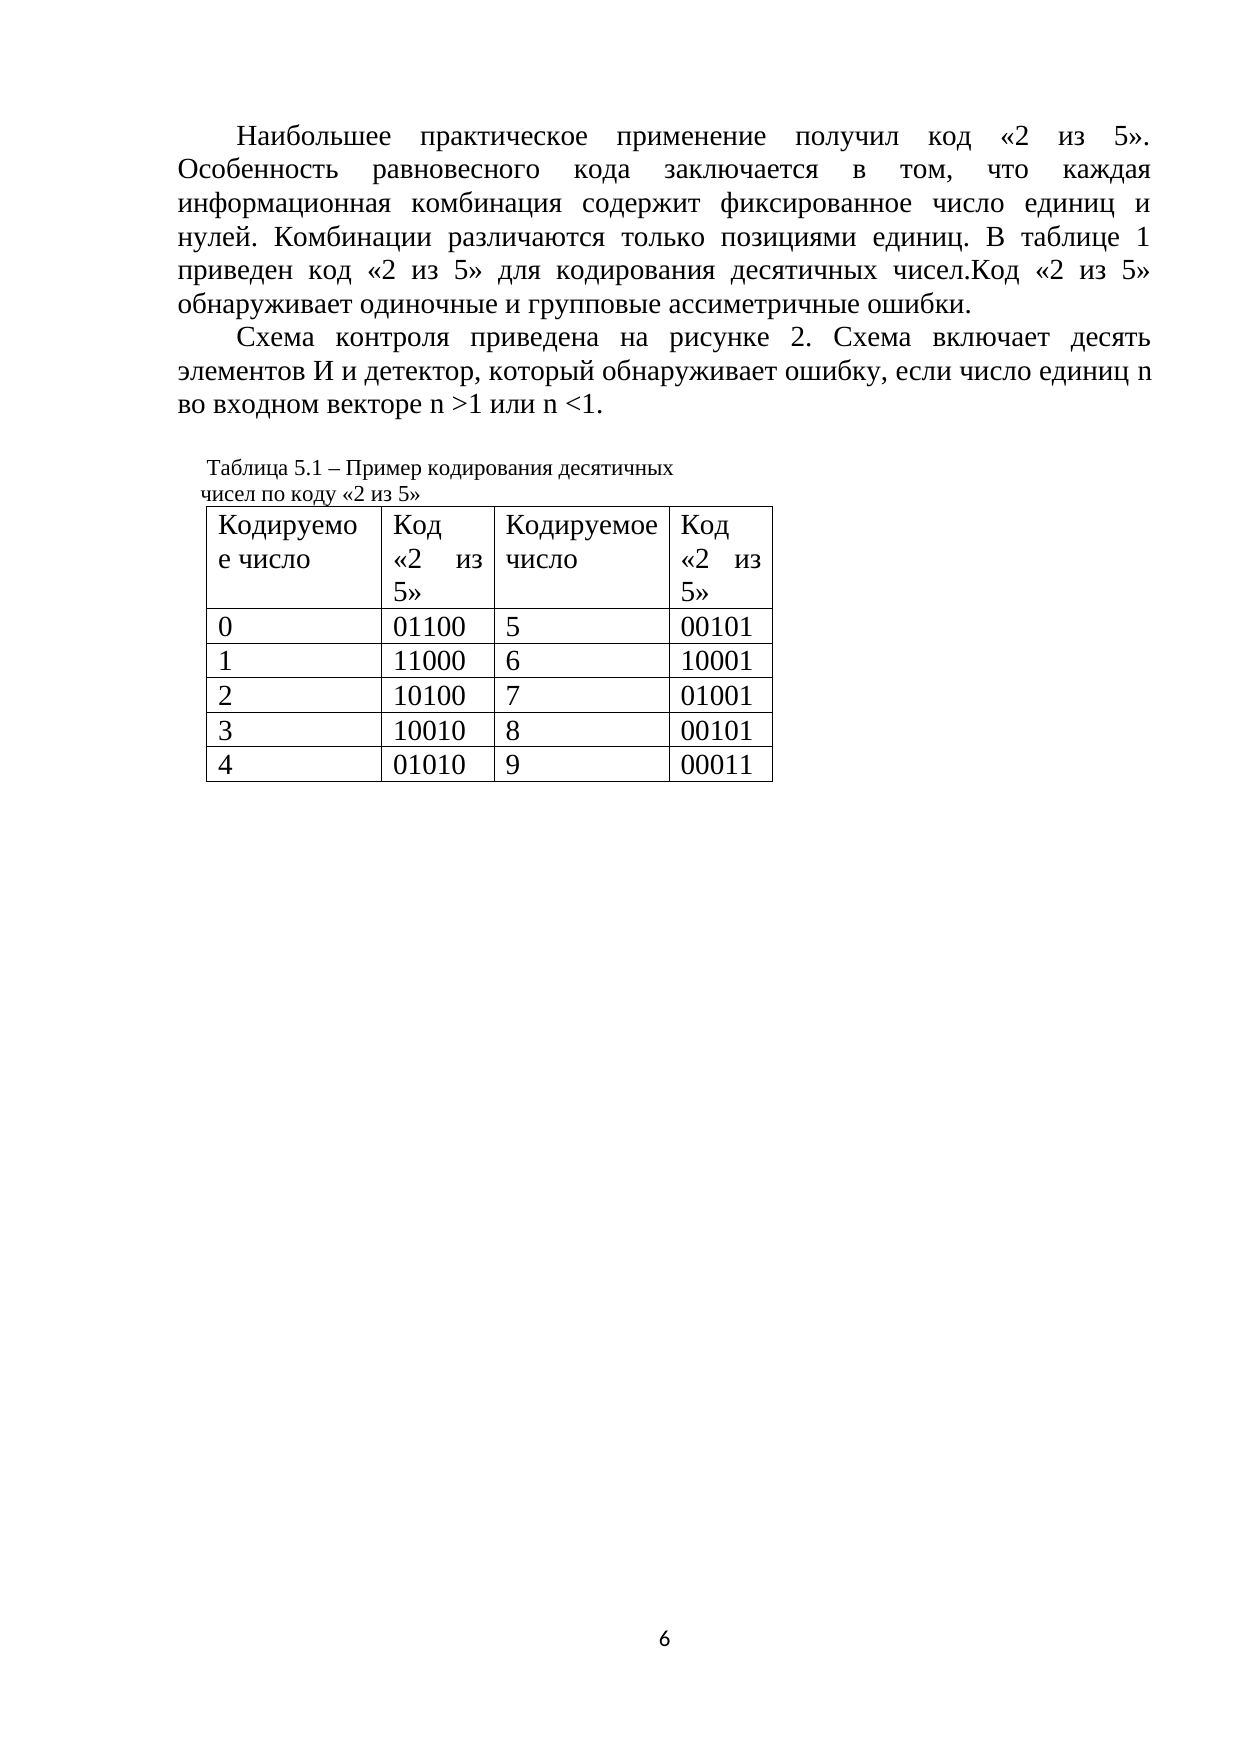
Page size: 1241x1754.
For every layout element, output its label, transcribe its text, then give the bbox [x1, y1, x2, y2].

table_header Кодируемое число [495, 507, 669, 608]
table_cell 8 [495, 713, 669, 746]
text чисел по коду «2 из 5» [177, 480, 1152, 506]
table_cell 4 [207, 747, 381, 781]
text Наибольшее практическое применение получил код «2 из 5». Особенность равновесного кода заключается в том, что каждая информационная комбинация содержит фиксированное число единиц и нулей. Комбинации различаются только позициями единиц. В таблице 1 приведен код «2 из 5» для кодирования десятичных чисел.Код «2 из 5» обнаруживает одиночные и групповые ассиметричные ошибки. [177, 118, 1152, 319]
table_cell 6 [495, 644, 669, 677]
text Схема контроля приведена на рисунке 2. Схема включает десять элементов И и детектор, который обнаруживает ошибку, если число единиц n во входном векторе n >1 или n <1. [177, 319, 1152, 420]
table_cell 5 [495, 609, 669, 642]
table_cell 1 [207, 644, 381, 677]
table_cell 00101 [670, 609, 772, 642]
table_cell 9 [495, 747, 669, 781]
table_cell 00101 [670, 713, 772, 746]
table_cell 10010 [382, 713, 494, 746]
text Таблица 5.1 – Пример кодирования десятичных [177, 453, 1152, 480]
table_cell 2 [207, 678, 381, 712]
table_cell 11000 [382, 644, 494, 677]
table_cell 01001 [670, 678, 772, 712]
table_cell 00011 [670, 747, 772, 781]
table_header Код «2 из 5» [382, 507, 494, 608]
table_cell 01100 [382, 609, 494, 642]
table_cell 3 [207, 713, 381, 746]
table_header Код «2 из 5» [670, 507, 772, 608]
table_cell 10001 [670, 644, 772, 677]
table_cell 10100 [382, 678, 494, 712]
table_cell 01010 [382, 747, 494, 781]
table_cell 0 [207, 609, 381, 642]
table_header Кодируемое число [207, 507, 381, 608]
table_cell 7 [495, 678, 669, 712]
